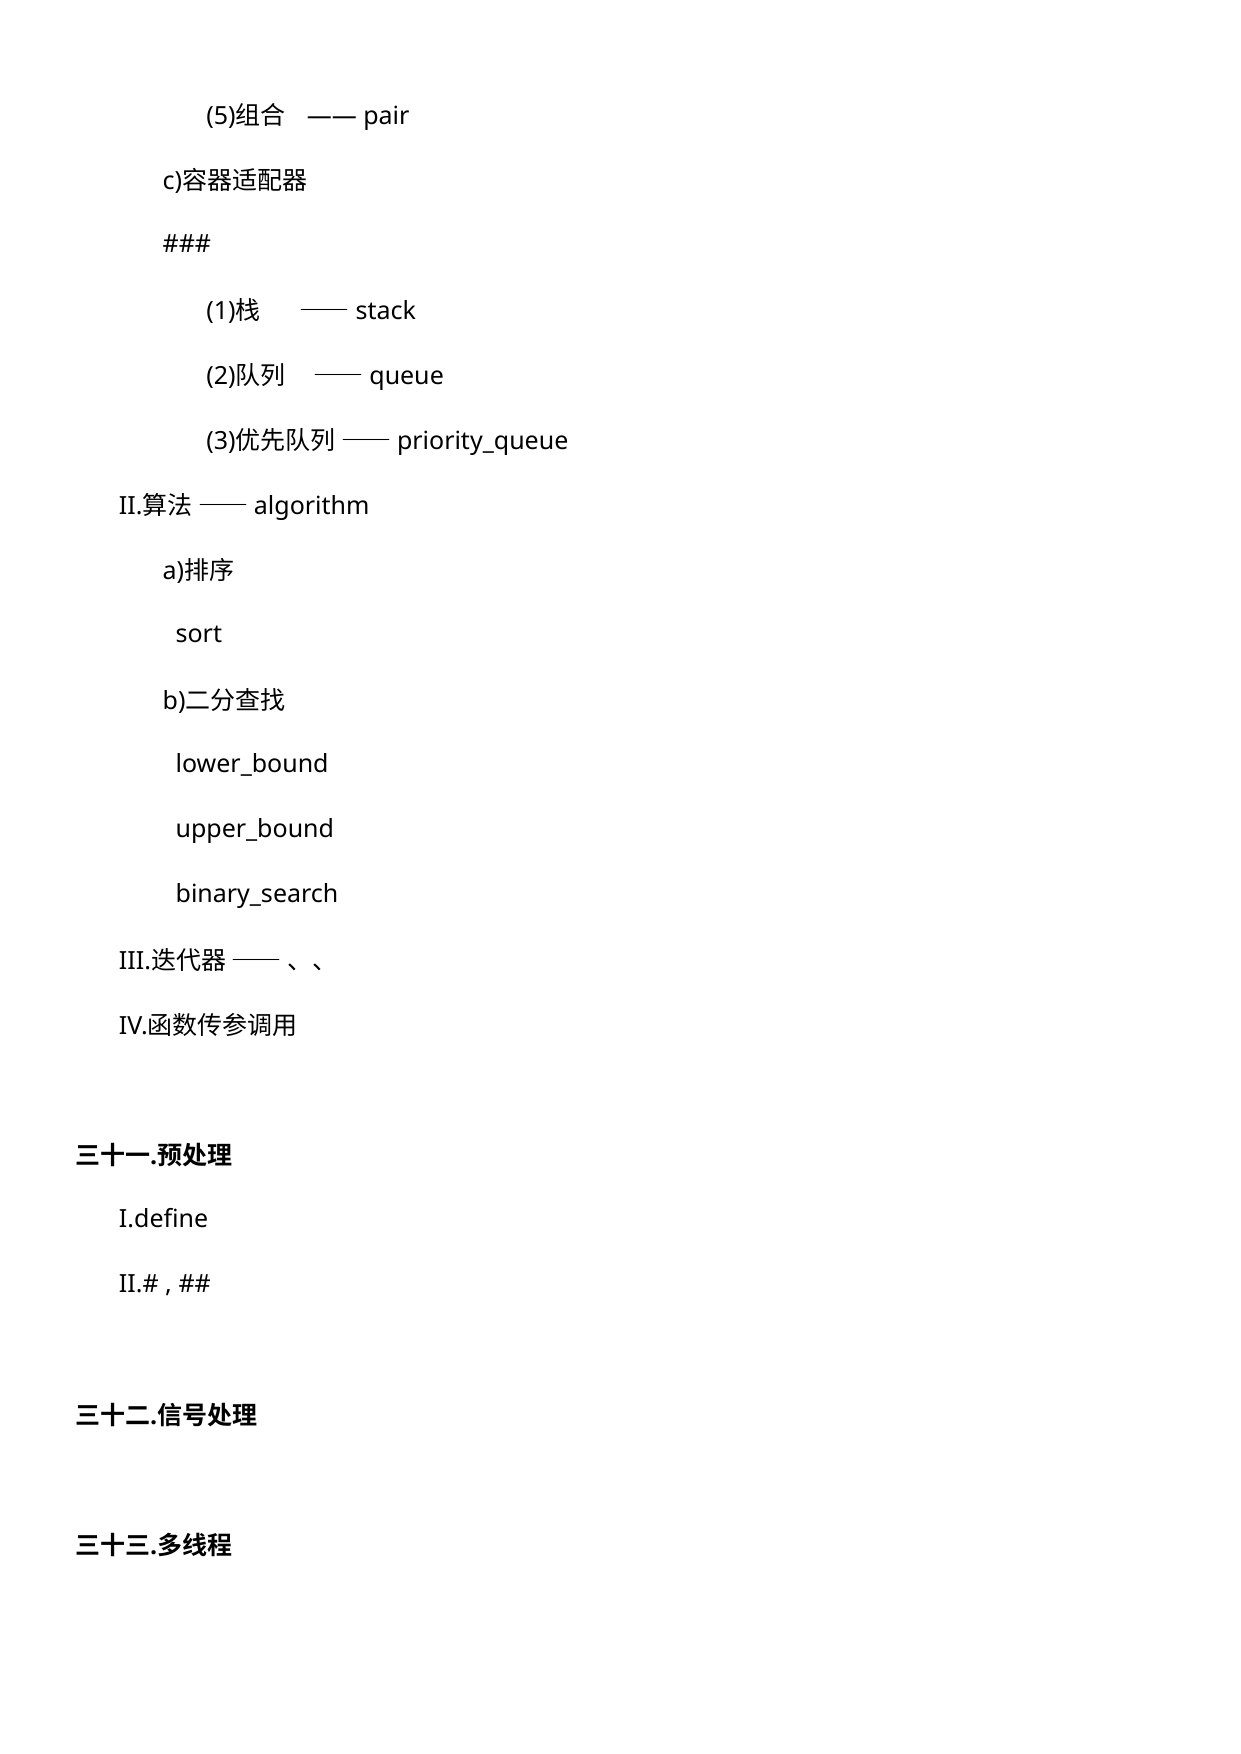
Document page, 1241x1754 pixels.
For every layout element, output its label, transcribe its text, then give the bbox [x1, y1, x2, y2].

list 算法 —— algorithm [119, 471, 1165, 536]
list 组合 —— pair [206, 81, 1165, 146]
list define [119, 1186, 1165, 1251]
list lower_bound [162, 731, 1165, 796]
list 队列 —— queue [206, 341, 1165, 406]
list 栈 —— stack [206, 276, 1165, 341]
list 信号处理 [75, 1381, 1165, 1446]
list 容器适配器 [162, 146, 1165, 211]
list ### [162, 211, 1165, 276]
list 预处理 [75, 1121, 1165, 1186]
list binary_search [162, 861, 1165, 926]
list # , ## [119, 1251, 1165, 1316]
list 多线程 [75, 1511, 1165, 1576]
list sort [75, 601, 1165, 666]
list 迭代器 —— 、、 [119, 926, 1165, 991]
list 优先队列 —— priority_queue [206, 406, 1165, 471]
list 二分查找 [162, 666, 1165, 731]
list 函数传参调用 [119, 991, 1165, 1056]
list 排序 [162, 536, 1165, 601]
list upper_bound [162, 796, 1165, 861]
